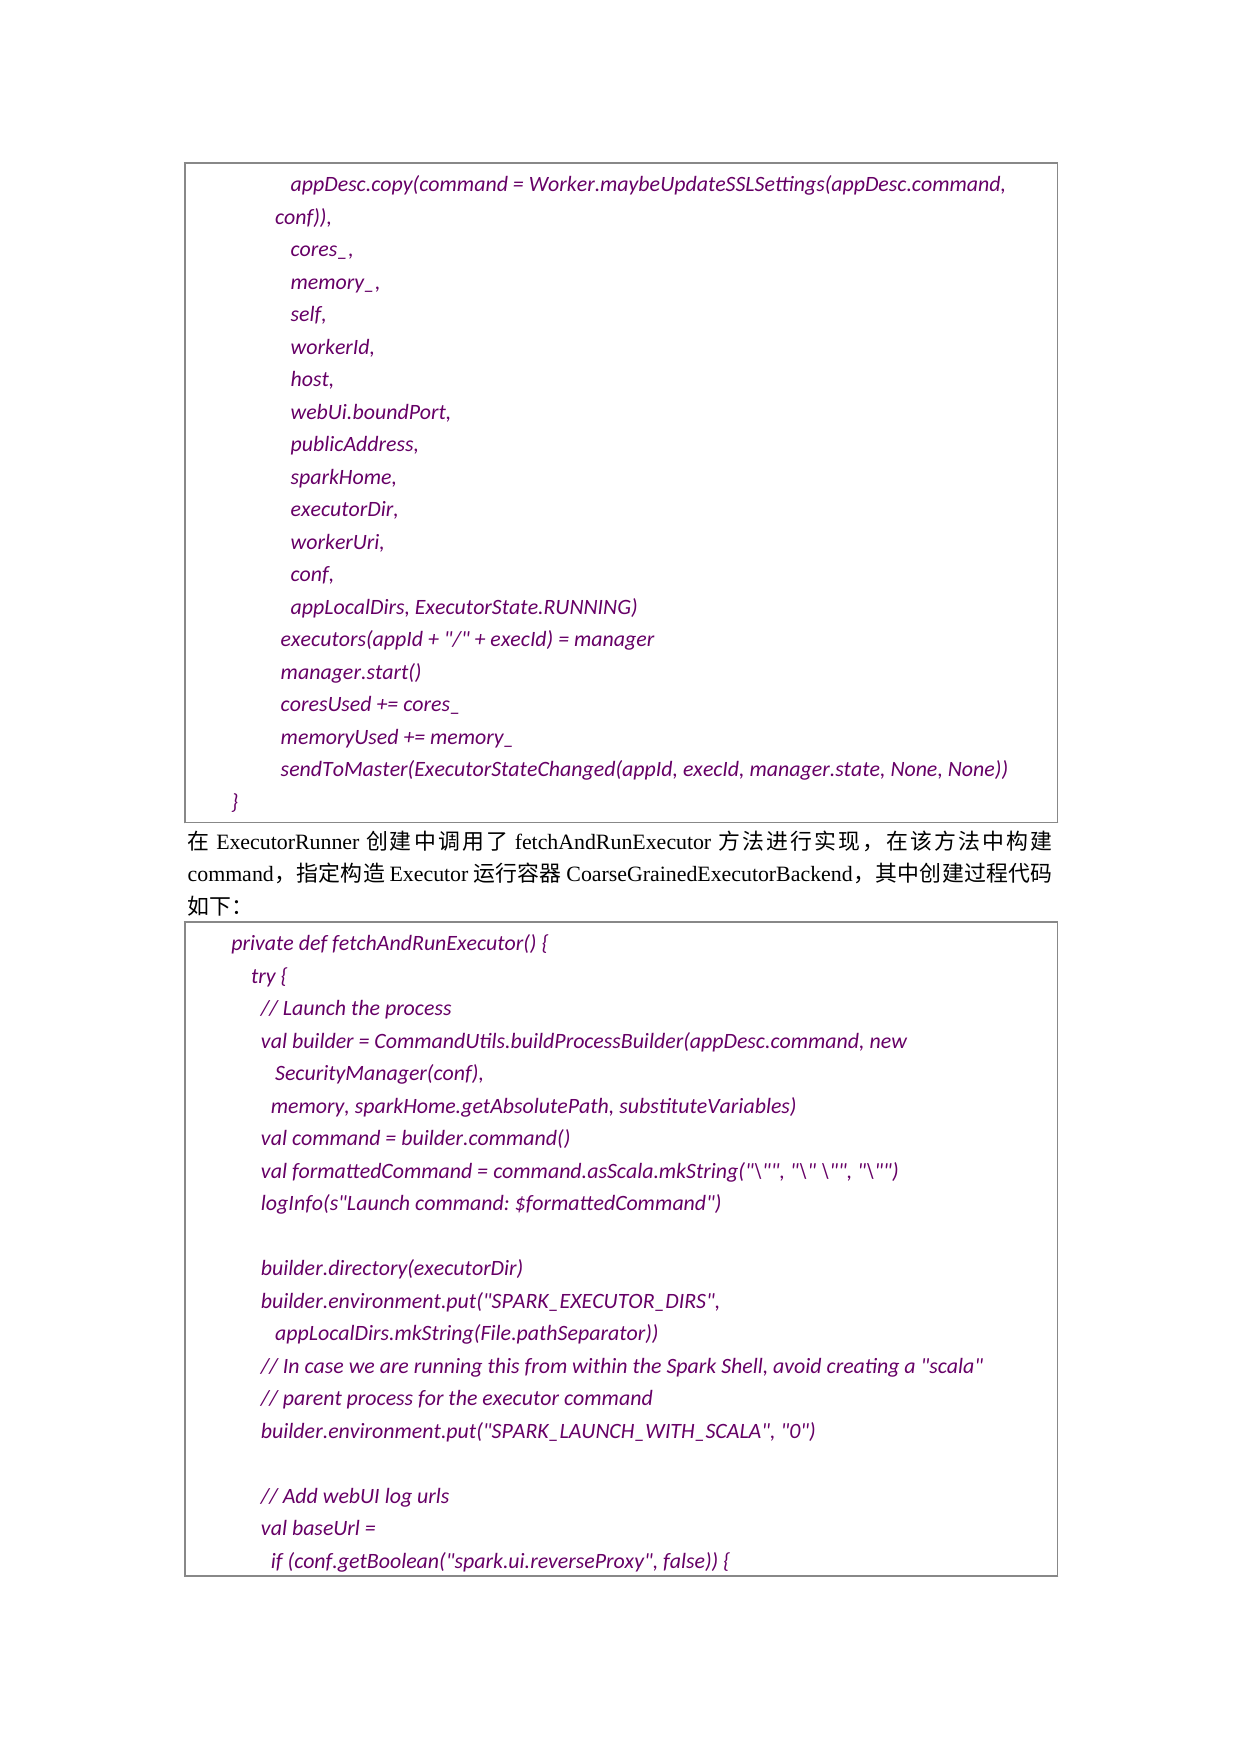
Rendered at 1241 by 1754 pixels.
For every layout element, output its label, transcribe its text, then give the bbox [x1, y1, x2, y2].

list publicAddress, [186, 422, 1057, 454]
list executors(appId + "/" + execId) = manager [186, 617, 1057, 649]
list conf, [186, 552, 1057, 584]
list } [186, 779, 1057, 822]
list executorDir, [186, 487, 1057, 519]
list appLocalDirs, ExecutorState.RUNNING) [186, 584, 1057, 617]
list cores_, [186, 227, 1057, 259]
text 在ExecutorRunner创建中调用了fetchAndRunExecutor方法进行实现，在该方法中构建command，指定构造Executor运行容器CoarseGrainedExecutorBackend，其中创建过程代码如下： [187, 823, 1053, 921]
list // Add webUI log urls [186, 1473, 1057, 1506]
list val command = builder.command() [186, 1116, 1057, 1148]
list val builder = CommandUtils.buildProcessBuilder(appDesc.command, new SecurityManager(conf), [186, 1018, 1057, 1083]
list if (conf.getBoolean("spark.ui.reverseProxy", false)) { [186, 1538, 1057, 1575]
list logInfo(s"Launch command: $formattedCommand") [186, 1181, 1057, 1219]
list memory, sparkHome.getAbsolutePath, substituteVariables) [186, 1083, 1057, 1116]
list // parent process for the executor command [186, 1376, 1057, 1408]
list private def fetchAndRunExecutor() { [186, 923, 1057, 953]
list coresUsed += cores_ [186, 682, 1057, 714]
list sparkHome, [186, 454, 1057, 487]
list // In case we are running this from within the Spark Shell, avoid creating a "scala" [186, 1343, 1057, 1376]
list appDesc.copy(command = Worker.maybeUpdateSSLSettings(appDesc.command, conf)), [186, 164, 1057, 227]
list sendToMaster(ExecutorStateChanged(appId, execId, manager.state, None, None)) [186, 747, 1057, 779]
list workerId, [186, 324, 1057, 357]
list builder.environment.put("SPARK_LAUNCH_WITH_SCALA", "0") [186, 1408, 1057, 1447]
list val formattedCommand = command.asScala.mkString("\"", "\" \"", "\"") [186, 1148, 1057, 1181]
list val baseUrl = [186, 1506, 1057, 1538]
list builder.environment.put("SPARK_EXECUTOR_DIRS", appLocalDirs.mkString(File.pathSeparator)) [186, 1278, 1057, 1343]
list self, [186, 292, 1057, 324]
list host, [186, 357, 1057, 389]
list try { [186, 953, 1057, 986]
list memory_, [186, 259, 1057, 292]
list builder.directory(executorDir) [186, 1246, 1057, 1278]
list // Launch the process [186, 986, 1057, 1018]
list memoryUsed += memory_ [186, 714, 1057, 747]
list workerUri, [186, 519, 1057, 552]
list manager.start() [186, 649, 1057, 682]
list webUi.boundPort, [186, 389, 1057, 422]
